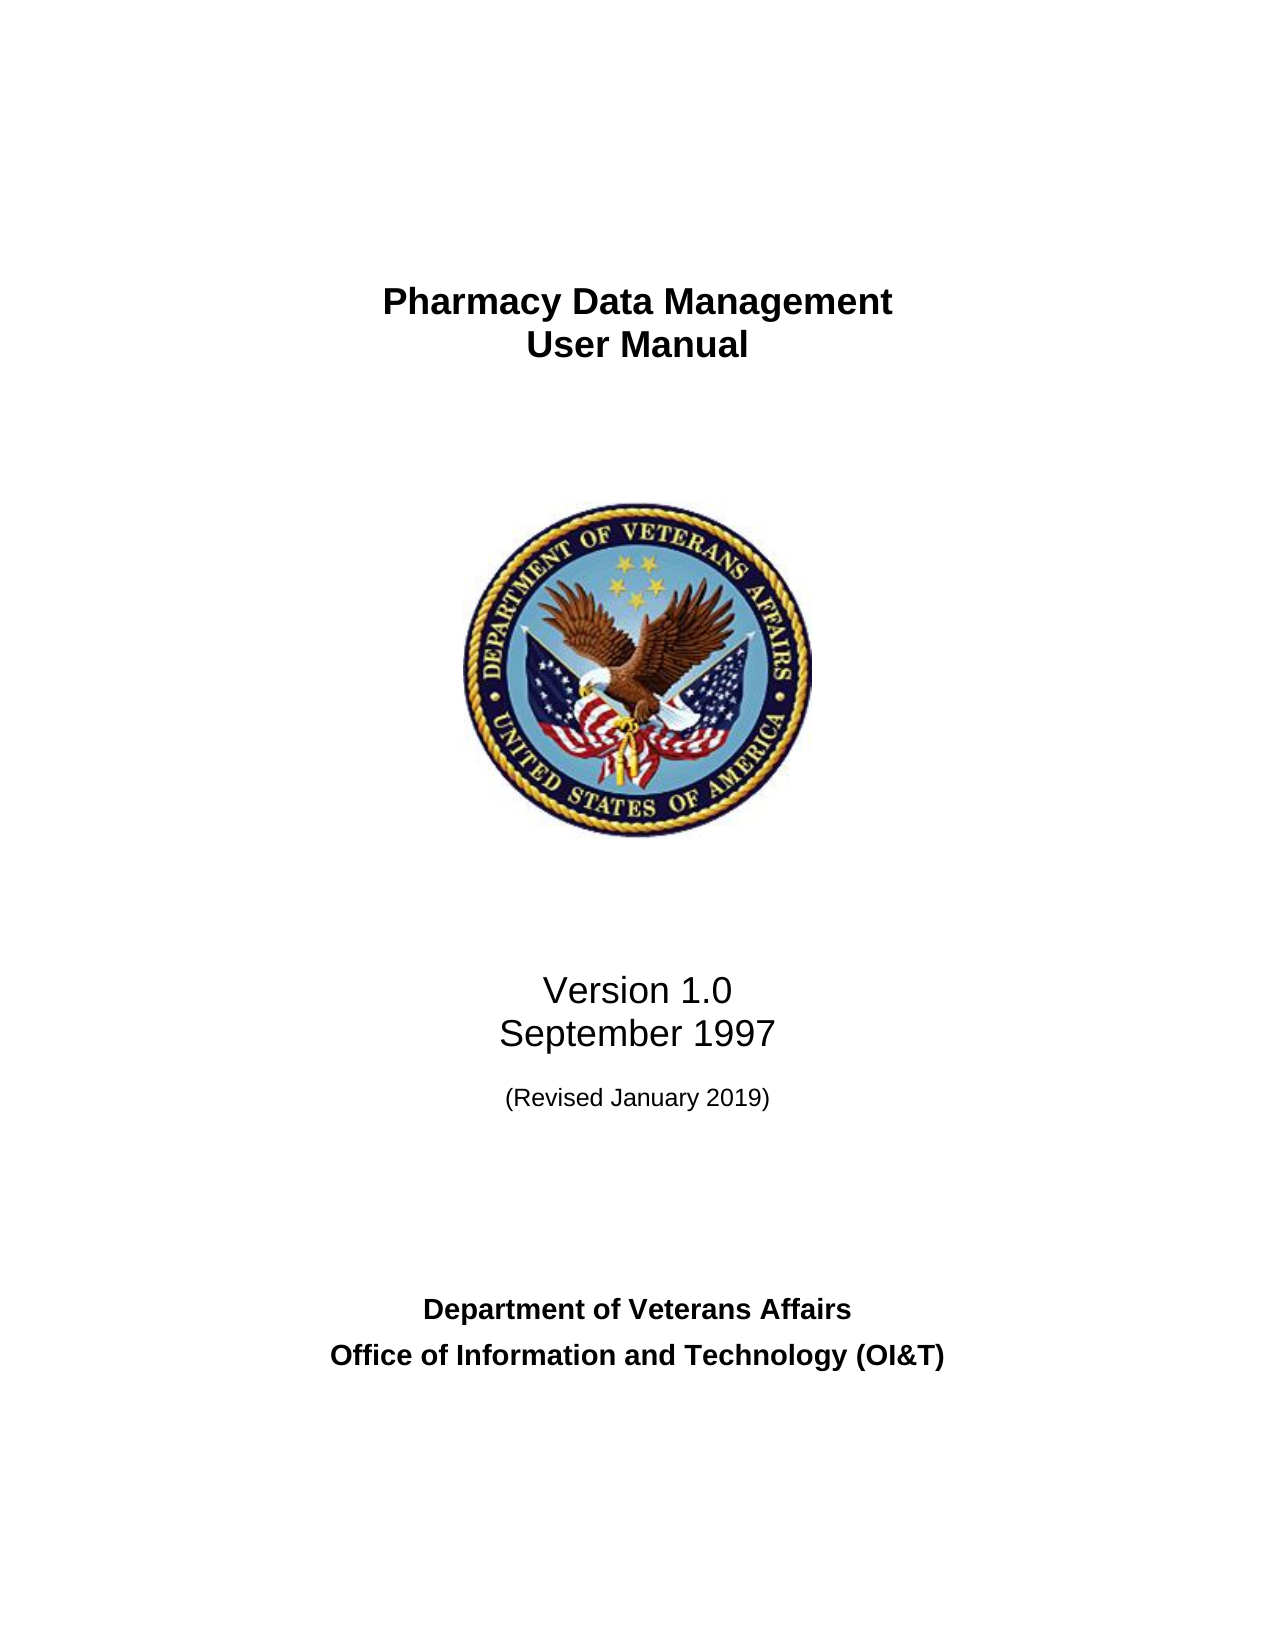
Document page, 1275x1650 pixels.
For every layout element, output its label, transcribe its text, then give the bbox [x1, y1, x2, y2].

text User Manual [150, 322, 1125, 366]
text (Revised January 2019) [150, 1083, 1125, 1112]
text Pharmacy Data Management [150, 279, 1125, 322]
text Office of Information and Technology (OI&T) [150, 1338, 1125, 1372]
picture [463, 501, 812, 839]
text Version 1.0 [150, 968, 1125, 1011]
text September 1997 [150, 1011, 1125, 1054]
title Department of Veterans Affairs [150, 1292, 1125, 1326]
